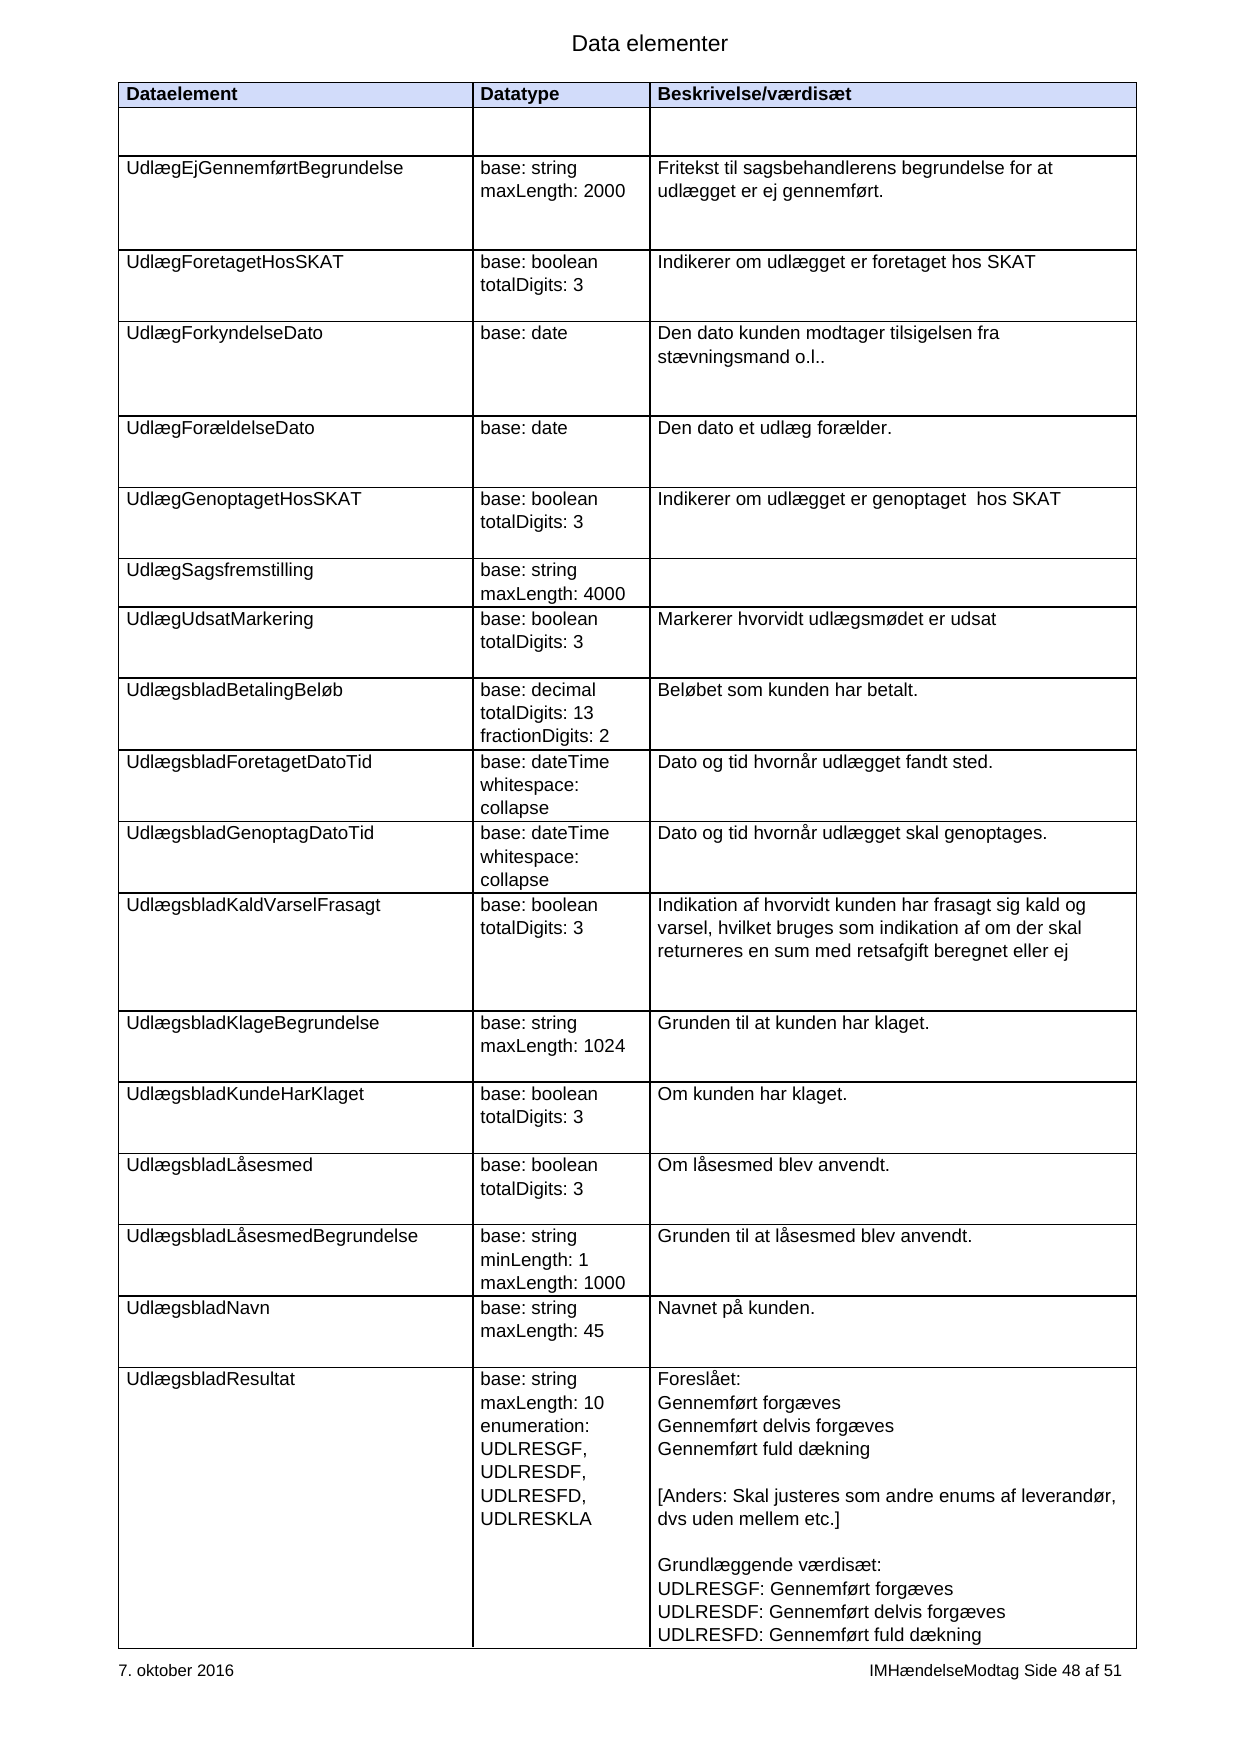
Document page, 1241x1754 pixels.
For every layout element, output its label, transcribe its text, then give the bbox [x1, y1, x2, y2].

table_header Datatype [474, 83, 649, 107]
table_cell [651, 1368, 1136, 1647]
table_header Beskrivelse/værdisæt [651, 83, 1136, 107]
table_cell Markerer hvorvidt udlægsmødet er udsat [651, 608, 1136, 677]
table_cell Beløbet som kunden har betalt. [651, 679, 1136, 749]
table_cell base: string maxLength: 45 [474, 1297, 649, 1367]
table_cell Om kunden har klaget. [651, 1083, 1136, 1152]
table_cell base: boolean totalDigits: 3 [474, 488, 649, 558]
table_cell base: dateTime whitespace: collapse [474, 751, 649, 821]
table_cell Den dato kunden modtager tilsigelsen fra stævningsmand o.l.. [651, 322, 1136, 415]
table_cell base: boolean totalDigits: 3 [474, 1154, 649, 1224]
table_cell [474, 1368, 649, 1647]
table_cell base: date [474, 417, 649, 486]
table_cell base: date [474, 322, 649, 415]
table_cell base: dateTime whitespace: collapse [474, 822, 649, 892]
table_header Dataelement [119, 83, 472, 107]
table_cell UdlægSagsfremstilling [119, 559, 472, 606]
table_cell UdlægsbladBetalingBeløb [119, 679, 472, 749]
table_cell UdlægsbladResultat [119, 1368, 472, 1647]
table_cell UdlægsbladLåsesmedBegrundelse [119, 1225, 472, 1295]
table_cell UdlægsbladForetagetDatoTid [119, 751, 472, 821]
table_cell base: boolean totalDigits: 3 [474, 251, 649, 321]
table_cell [651, 108, 1136, 155]
table_cell Indikerer om udlægget er foretaget hos SKAT [651, 251, 1136, 321]
table_cell Dato og tid hvornår udlægget skal genoptages. [651, 822, 1136, 892]
table_cell base: string maxLength: 4000 [474, 559, 649, 606]
table_cell Indikerer om udlægget er genoptaget hos SKAT [651, 488, 1136, 558]
table_cell UdlægsbladKlageBegrundelse [119, 1012, 472, 1081]
table_cell base: string minLength: 1 maxLength: 1000 [474, 1225, 649, 1295]
table_cell UdlægForetagetHosSKAT [119, 251, 472, 321]
table_cell UdlægGenoptagetHosSKAT [119, 488, 472, 558]
table_cell UdlægForældelseDato [119, 417, 472, 486]
table_cell Indikation af hvorvidt kunden har frasagt sig kald og varsel, hvilket bruges som indikation af om der skal returneres en sum med retsafgift beregnet eller ej [651, 894, 1136, 1010]
table_cell UdlægsbladKaldVarselFrasagt [119, 894, 472, 1010]
table_cell UdlægEjGennemførtBegrundelse [119, 157, 472, 249]
table_cell UdlægForkyndelseDato [119, 322, 472, 415]
table_cell base: boolean totalDigits: 3 [474, 608, 649, 677]
table_cell base: string maxLength: 2000 [474, 157, 649, 249]
table_cell base: boolean totalDigits: 3 [474, 1083, 649, 1152]
table_cell Om låsesmed blev anvendt. [651, 1154, 1136, 1224]
table_cell Dato og tid hvornår udlægget fandt sted. [651, 751, 1136, 821]
table_cell Grunden til at kunden har klaget. [651, 1012, 1136, 1081]
table_cell base: string maxLength: 1024 [474, 1012, 649, 1081]
table_cell Fritekst til sagsbehandlerens begrundelse for at udlægget er ej gennemført. [651, 157, 1136, 249]
table_cell UdlægsbladLåsesmed [119, 1154, 472, 1224]
table_cell [651, 559, 1136, 606]
table_cell UdlægsbladGenoptagDatoTid [119, 822, 472, 892]
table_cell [119, 108, 472, 155]
table_cell UdlægsbladNavn [119, 1297, 472, 1367]
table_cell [474, 108, 649, 155]
table_cell base: boolean totalDigits: 3 [474, 894, 649, 1010]
table_cell Navnet på kunden. [651, 1297, 1136, 1367]
table_cell UdlægsbladKundeHarKlaget [119, 1083, 472, 1152]
table_cell base: decimal totalDigits: 13 fractionDigits: 2 [474, 679, 649, 749]
table_cell Den dato et udlæg forælder. [651, 417, 1136, 486]
table_cell UdlægUdsatMarkering [119, 608, 472, 677]
table_cell Grunden til at låsesmed blev anvendt. [651, 1225, 1136, 1295]
